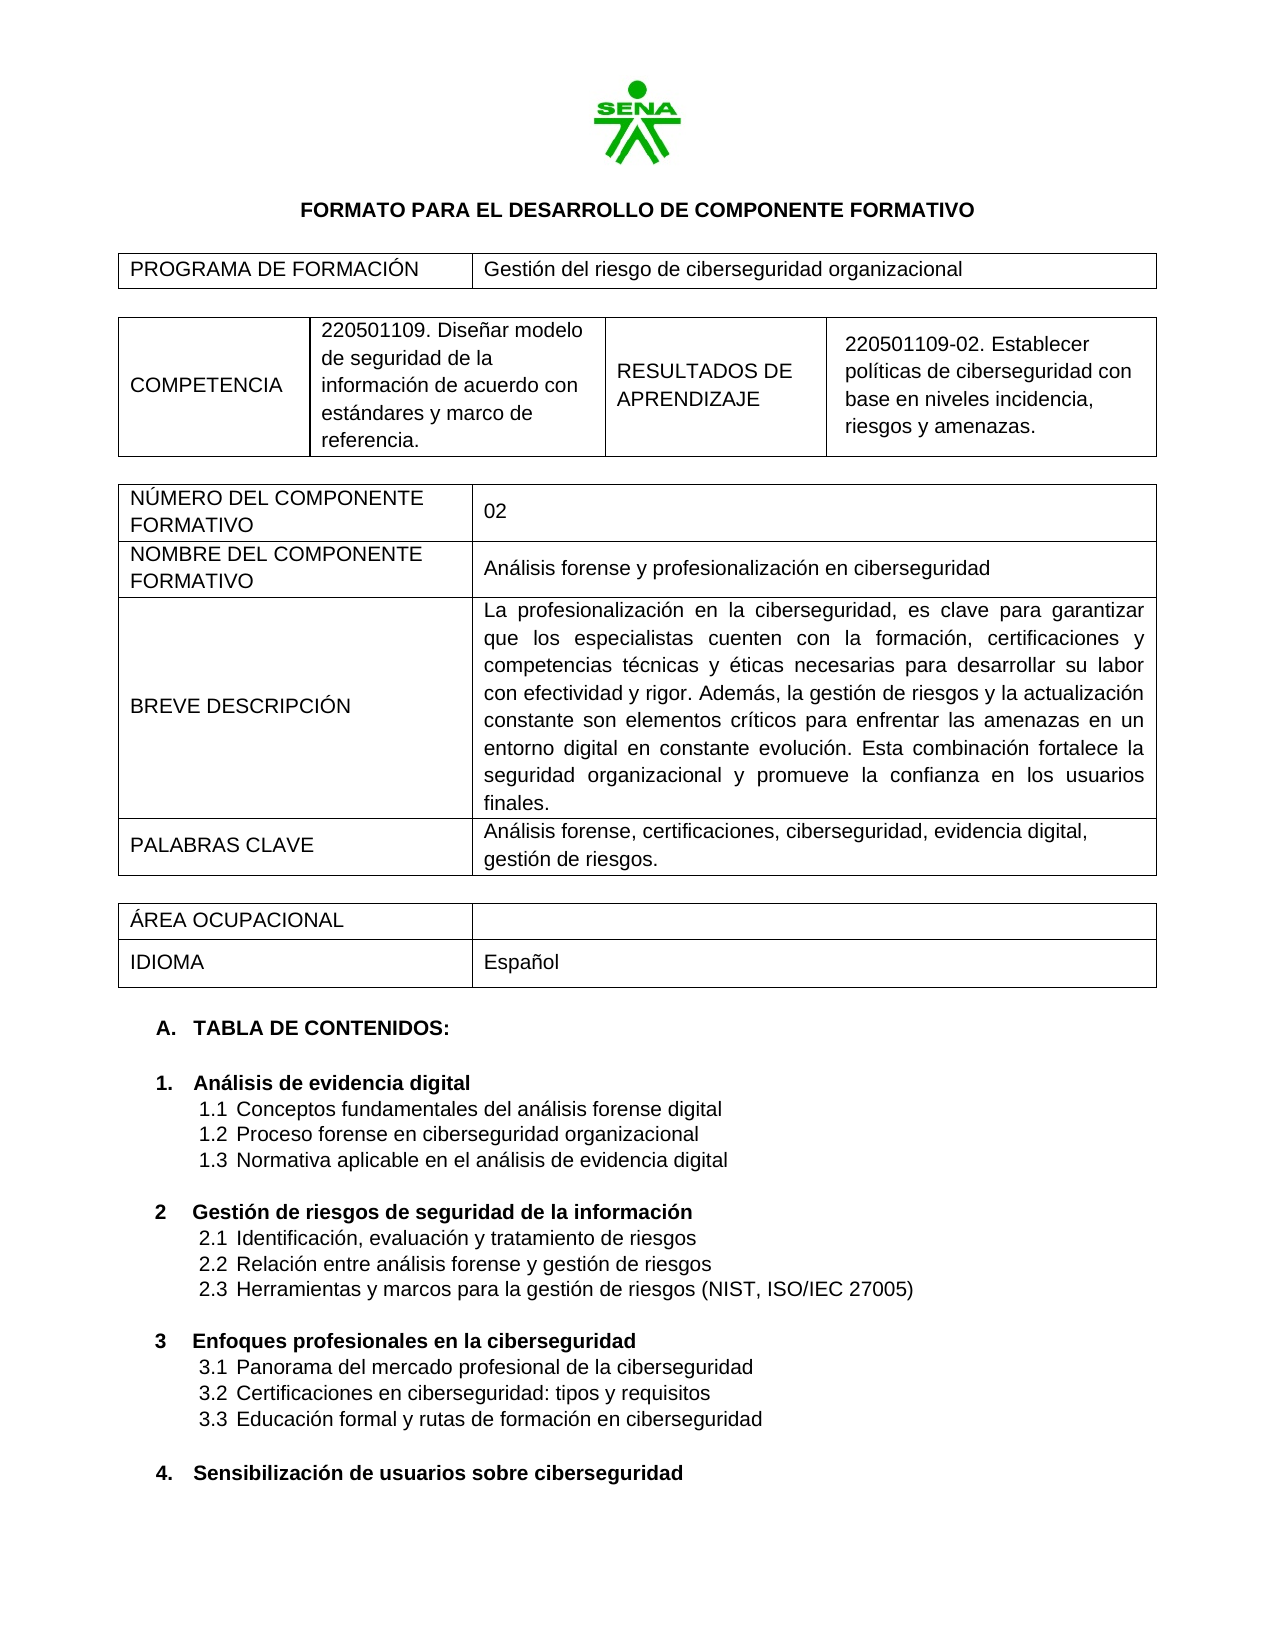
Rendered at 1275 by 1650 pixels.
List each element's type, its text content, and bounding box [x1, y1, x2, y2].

table_header 02 [473, 485, 1156, 541]
list Educación formal y rutas de formación en ciberseguridad [199, 1406, 1157, 1430]
table_cell Español [473, 940, 1156, 987]
table_header PROGRAMA DE FORMACIÓN [119, 254, 472, 288]
table_header [473, 904, 1156, 939]
table_cell PALABRAS CLAVE [119, 819, 472, 875]
list Conceptos fundamentales del análisis forense digital [199, 1096, 1157, 1120]
list Identificación, evaluación y tratamiento de riesgos [199, 1226, 1157, 1249]
list Gestión de riesgos de seguridad de la información [154, 1200, 1157, 1224]
list Enfoques profesionales en la ciberseguridad [154, 1329, 1157, 1353]
list Certificaciones en ciberseguridad: tipos y requisitos [199, 1381, 1157, 1404]
list Relación entre análisis forense y gestión de riesgos [199, 1251, 1157, 1275]
picture [588, 75, 687, 172]
text FORMATO PARA EL DESARROLLO DE COMPONENTE FORMATIVO [118, 198, 1157, 222]
table_header Gestión del riesgo de ciberseguridad organizacional [473, 254, 1156, 288]
list TABLA DE CONTENIDOS: [156, 1016, 1157, 1039]
table_cell IDIOMA [119, 940, 472, 987]
list Panorama del mercado profesional de la ciberseguridad [199, 1355, 1157, 1379]
list Sensibilización de usuarios sobre ciberseguridad [156, 1461, 1157, 1485]
list Proceso forense en ciberseguridad organizacional [199, 1122, 1157, 1146]
table_header 220501109-02. Establecer políticas de ciberseguridad con base en niveles incidencia, riesgos y amenazas. [827, 318, 1156, 456]
table_header COMPETENCIA [119, 318, 309, 456]
table_cell La profesionalización en la ciberseguridad, es clave para garantizar que los especialistas cuenten con la formación, certificaciones y competencias técnicas y éticas necesarias para desarrollar su labor con efectividad y rigor. Además, la gestión de riesgos y la actualización constante son elementos críticos para enfrentar las amenazas en un entorno digital en constante evolución. Esta combinación fortalece la seguridad organizacional y promueve la confianza en los usuarios finales. [473, 598, 1156, 818]
table_cell Análisis forense, certificaciones, ciberseguridad, evidencia digital, gestión de riesgos. [473, 819, 1156, 875]
list Normativa aplicable en el análisis de evidencia digital [199, 1148, 1157, 1172]
table_header 220501109. Diseñar modelo de seguridad de la información de acuerdo con estándares y marco de referencia. [311, 318, 605, 456]
list Análisis de evidencia digital [156, 1071, 1157, 1094]
table_header ÁREA OCUPACIONAL [119, 904, 472, 939]
table_cell BREVE DESCRIPCIÓN [119, 598, 472, 818]
table_cell NOMBRE DEL COMPONENTE FORMATIVO [119, 542, 472, 597]
table_header RESULTADOS DE APRENDIZAJE [606, 318, 826, 456]
list Herramientas y marcos para la gestión de riesgos (NIST, ISO/IEC 27005) [199, 1277, 1157, 1301]
table_cell Análisis forense y profesionalización en ciberseguridad [473, 542, 1156, 597]
table_header NÚMERO DEL COMPONENTE FORMATIVO [119, 485, 472, 541]
